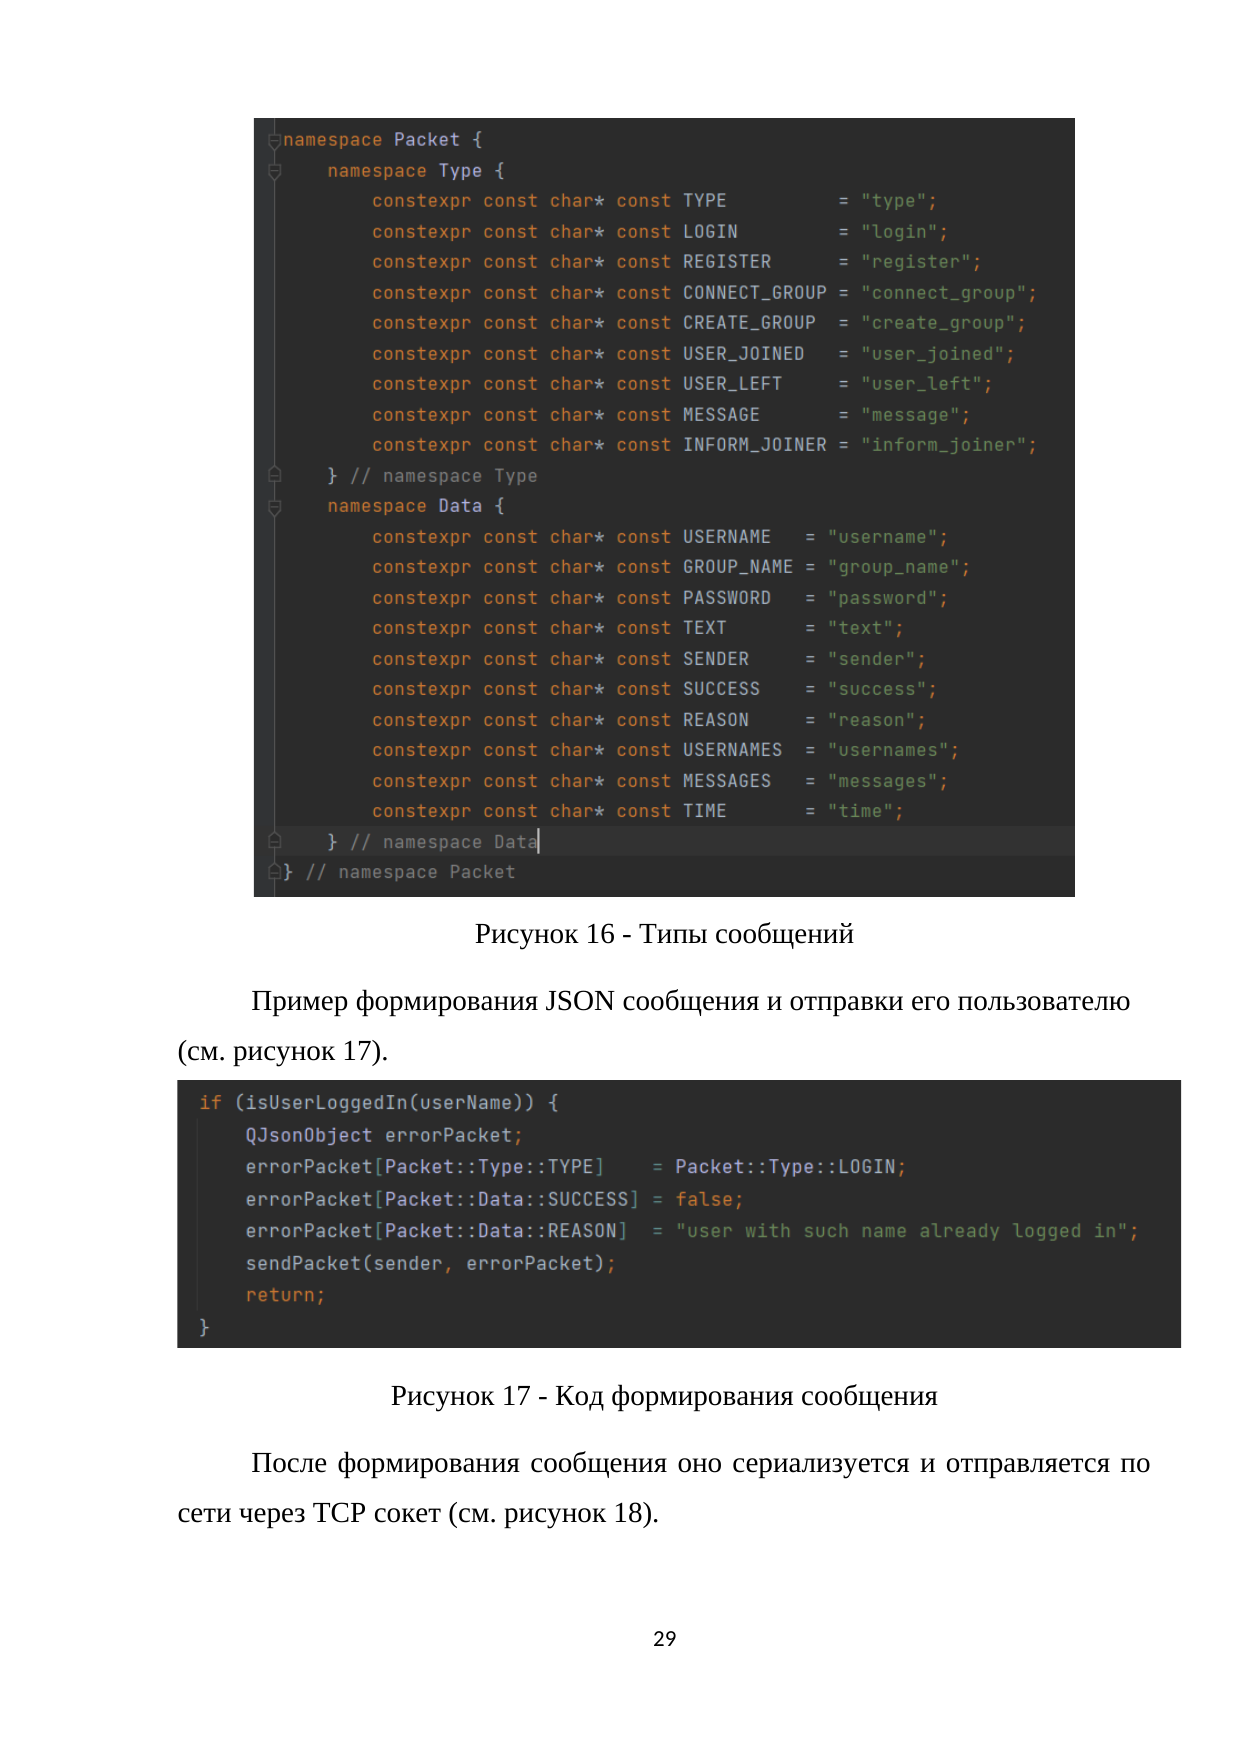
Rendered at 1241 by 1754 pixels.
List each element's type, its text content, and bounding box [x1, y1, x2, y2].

text После формирования сообщения оно сериализуется и отправляется по сети через TCP сокет (см. рисунок 18). [177, 1445, 1152, 1529]
text Пример формирования JSON сообщения и отправки его пользователю (см. рисунок 17). [177, 983, 1152, 1080]
picture [253, 118, 1075, 897]
text Рисунок 16 - Типы сообщений [177, 916, 1152, 949]
picture [177, 1080, 1182, 1348]
text Рисунок 17 - Код формирования сообщения [177, 1378, 1152, 1412]
